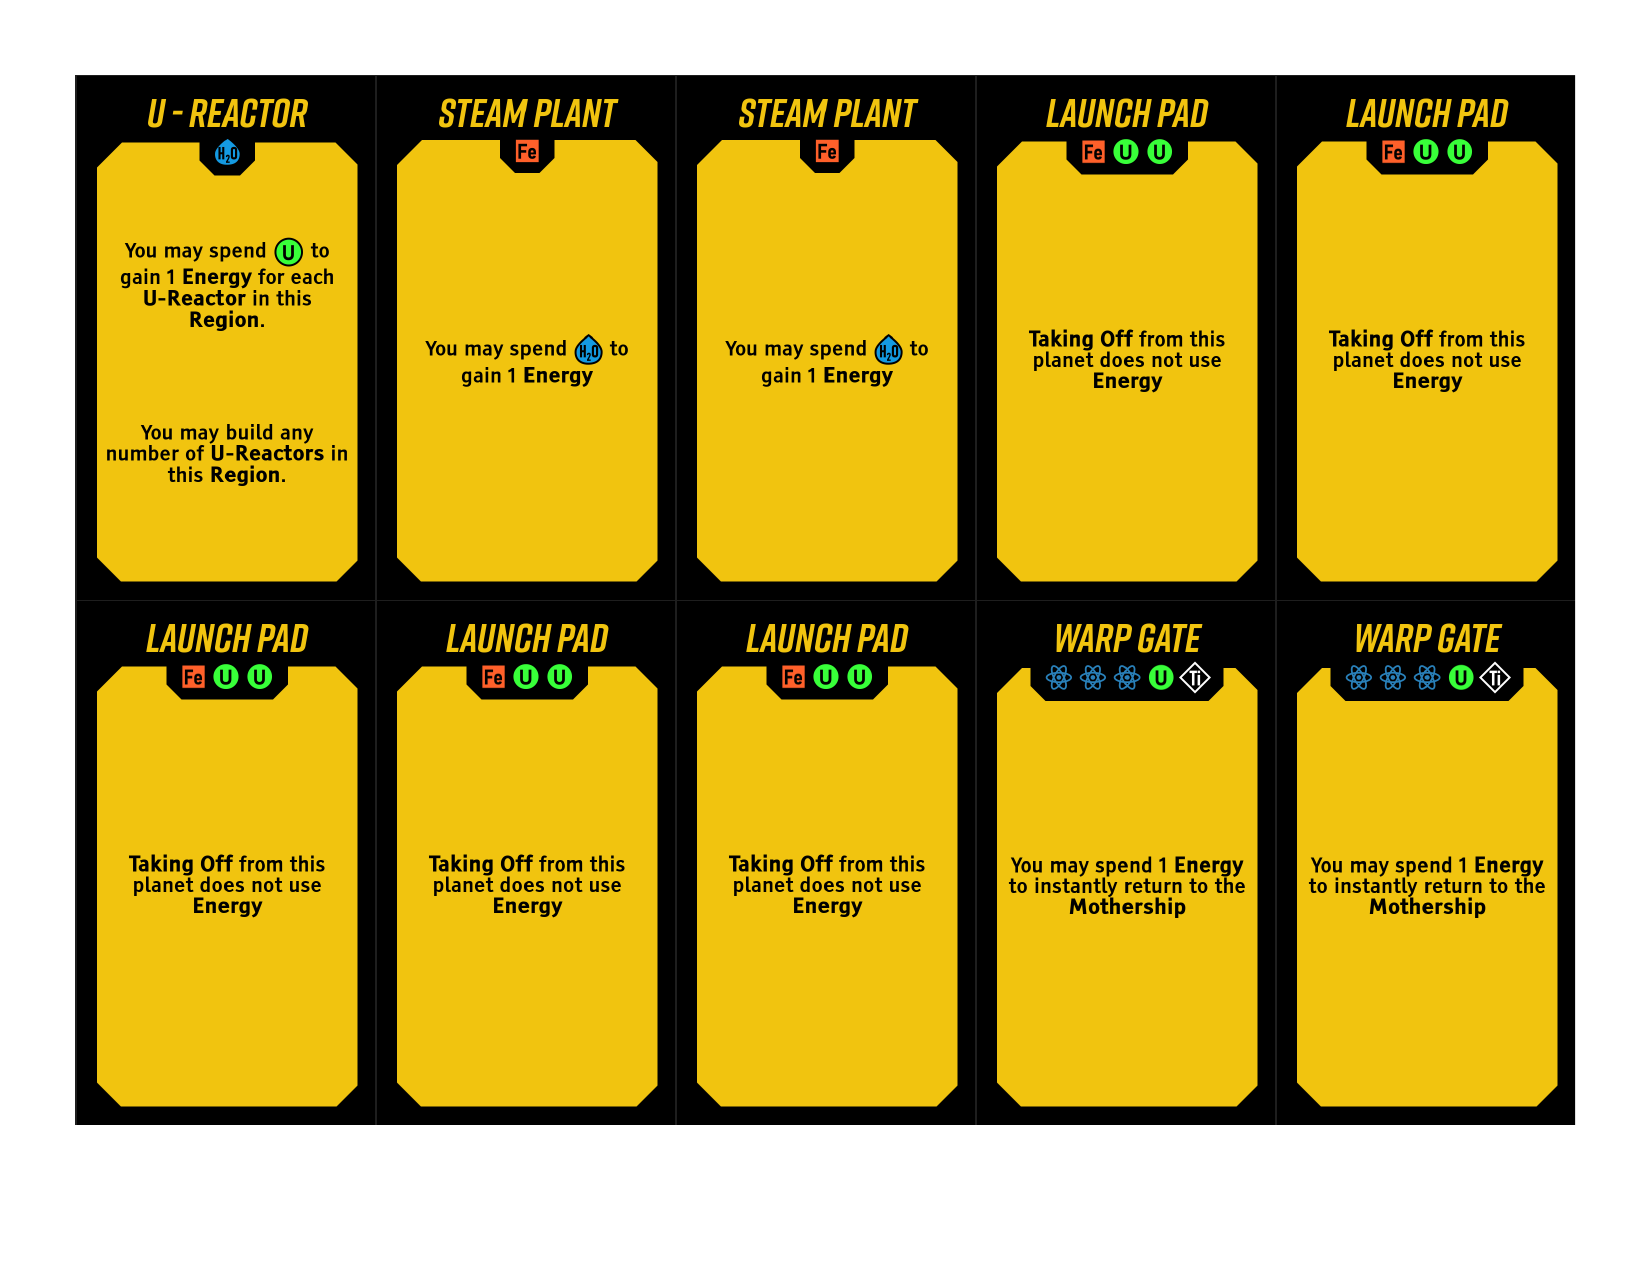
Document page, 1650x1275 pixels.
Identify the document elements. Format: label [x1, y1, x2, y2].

picture [75, 75, 1575, 1125]
